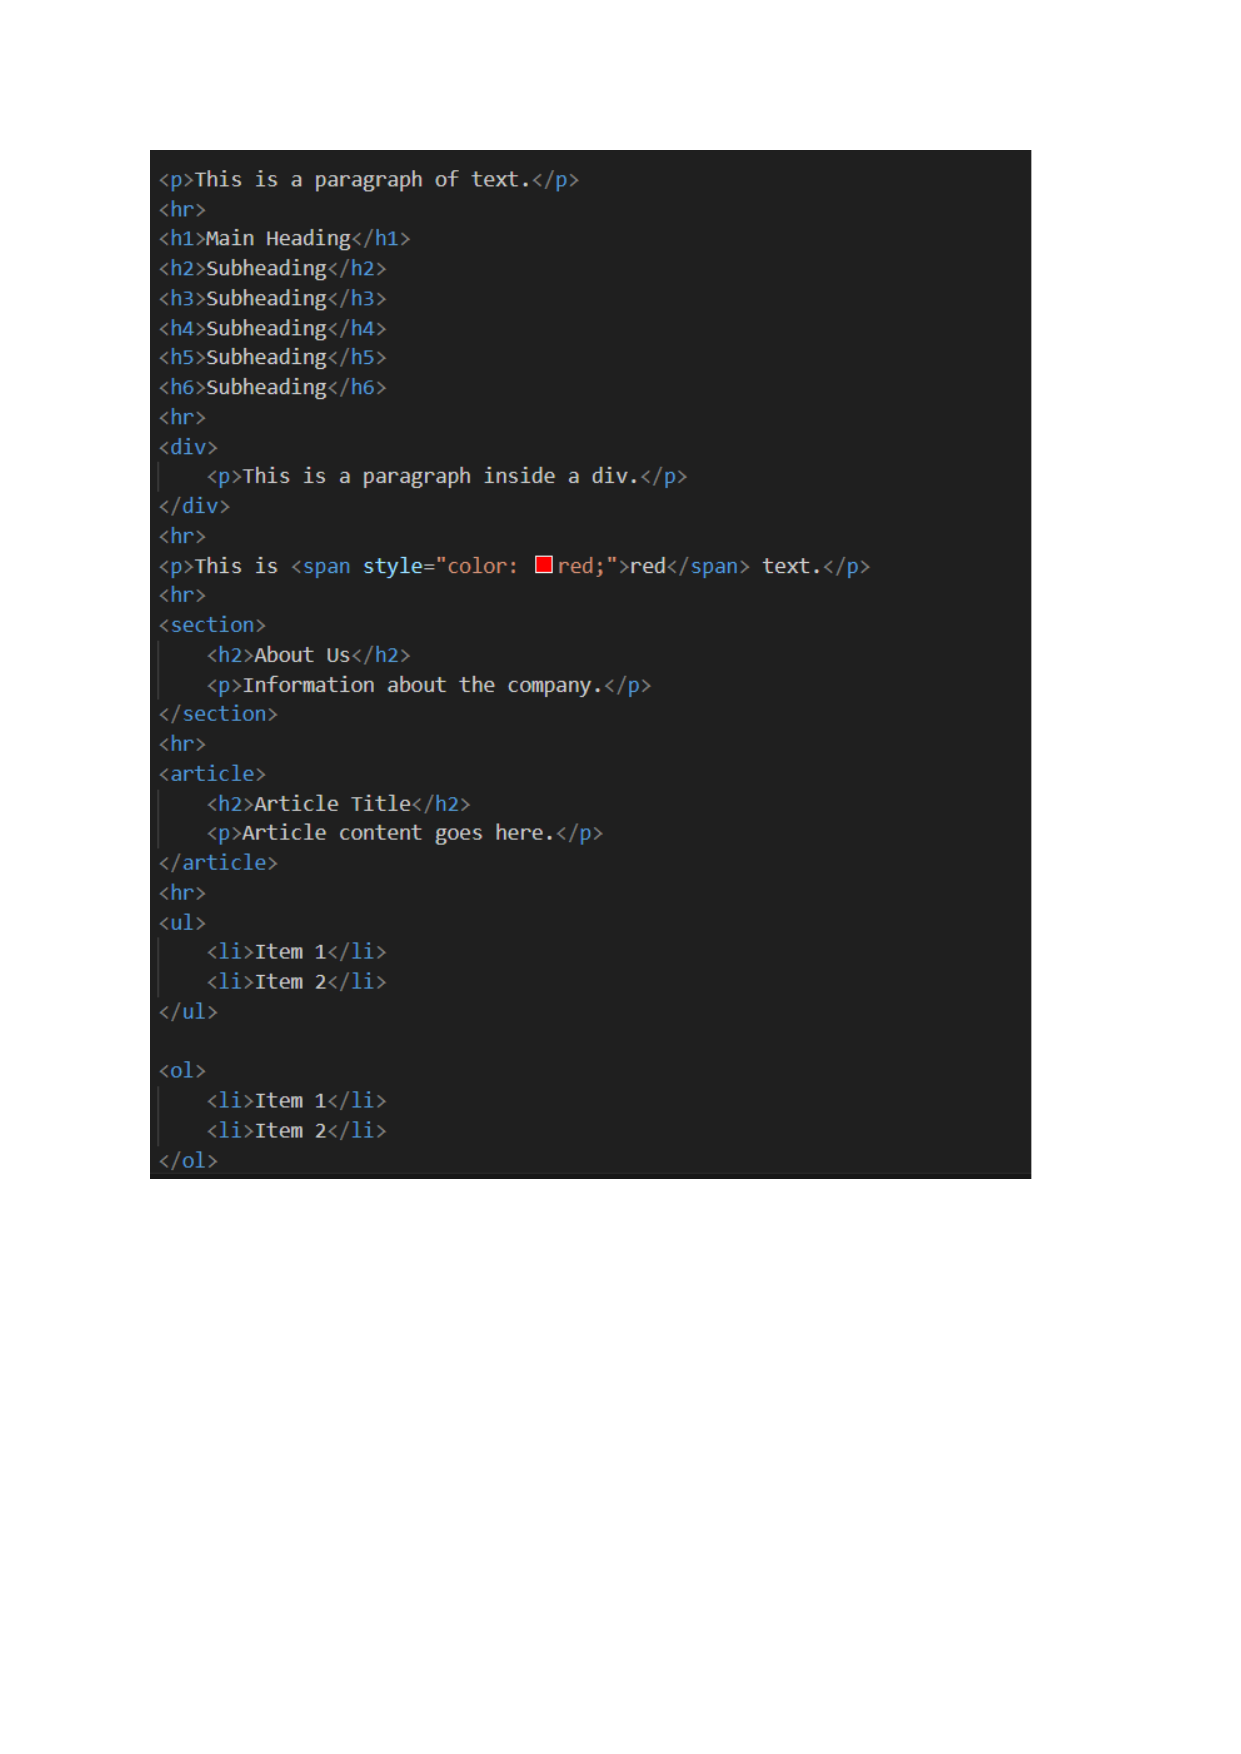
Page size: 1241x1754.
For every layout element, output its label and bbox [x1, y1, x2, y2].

picture [150, 150, 1032, 1179]
